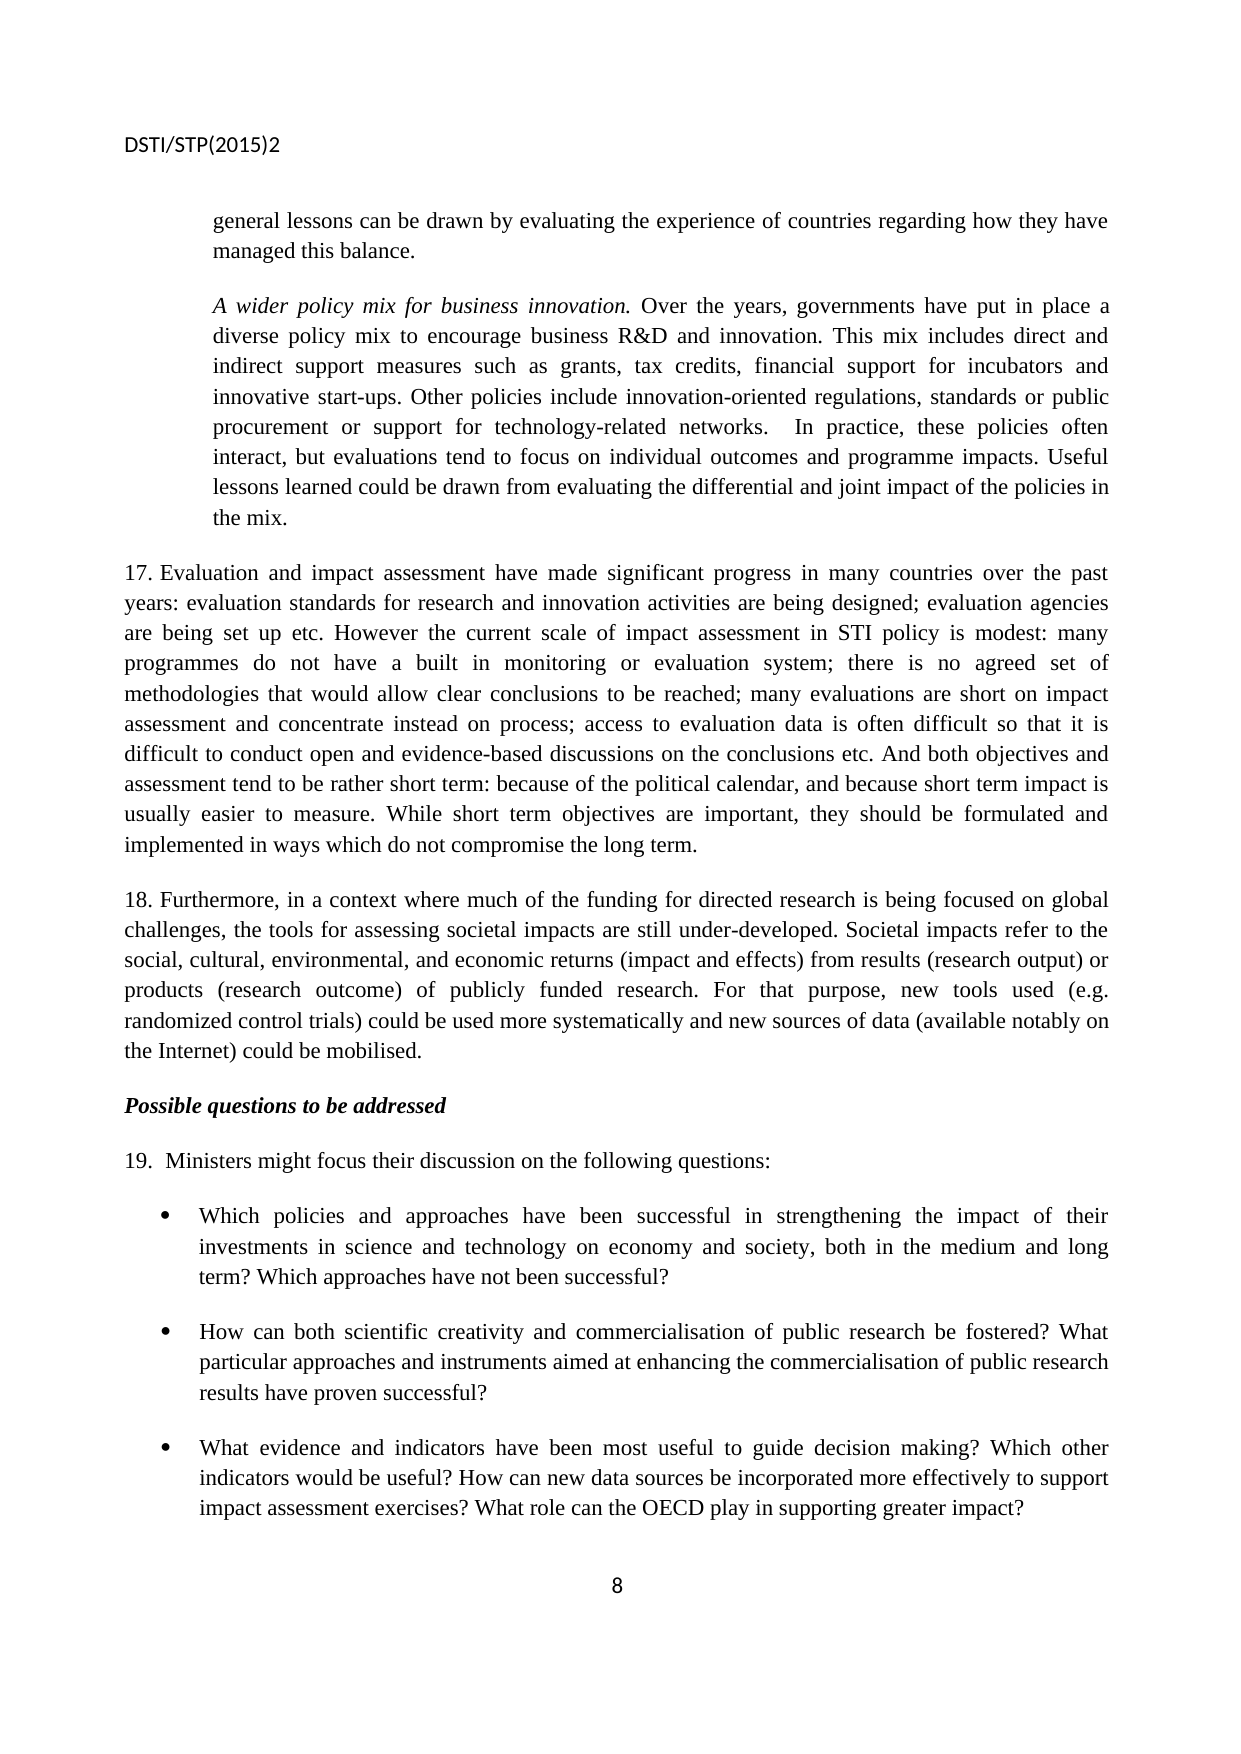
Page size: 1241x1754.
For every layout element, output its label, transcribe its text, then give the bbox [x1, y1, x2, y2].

list How can both scientific creativity and commercialisation of public research be fostered? What particular approaches and instruments aimed at enhancing the commercialisation of public research results have proven successful? [162, 1318, 1110, 1405]
text Evaluation and impact assessment have made significant progress in many countries over the past years: evaluation standards for research and innovation activities are being designed; evaluation agencies are being set up etc. However the current scale of impact assessment in STI policy is modest: many programmes do not have a built in monitoring or evaluation system; there is no agreed set of methodologies that would allow clear conclusions to be reached; many evaluations are short on impact assessment and concentrate instead on process; access to evaluation data is often difficult so that it is difficult to conduct open and evidence-based discussions on the conclusions etc. And both objectives and assessment tend to be rather short term: because of the political calendar, and because short term impact is usually easier to measure. While short term objectives are important, they should be formulated and implemented in ways which do not compromise the long term. [124, 559, 1110, 857]
text Furthermore, in a context where much of the funding for directed research is being focused on global challenges, the tools for assessing societal impacts are still under-developed. Societal impacts refer to the social, cultural, environmental, and economic returns (impact and effects) from results (research output) or products (research outcome) of publicly funded research. For that purpose, new tools used (e.g. randomized control trials) could be used more systematically and new sources of data (available notably on the Internet) could be mobilised. [124, 886, 1110, 1063]
list What evidence and indicators have been most useful to guide decision making? Which other indicators would be useful? How can new data sources be incorporated more effectively to support impact assessment exercises? What role can the OECD play in supporting greater impact? [162, 1434, 1110, 1521]
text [213, 207, 1110, 263]
text Ministers might focus their discussion on the following questions: [124, 1147, 1110, 1174]
text A wider policy mix for business innovation. Over the years, governments have put in place a diverse policy mix to encourage business R&D and innovation. This mix includes direct and indirect support measures such as grants, tax credits, financial support for incubators and innovative start-ups. Other policies include innovation-oriented regulations, standards or public procurement or support for technology-related networks. In practice, these policies often interact, but evaluations tend to focus on individual outcomes and programme impacts. Useful lessons learned could be drawn from evaluating the differential and joint impact of the policies in the mix. [213, 292, 1110, 530]
list Which policies and approaches have been successful in strengthening the impact of their investments in science and technology on economy and society, both in the medium and long term? Which approaches have not been successful? [161, 1202, 1110, 1289]
subtitle Possible questions to be addressed [124, 1092, 1110, 1118]
